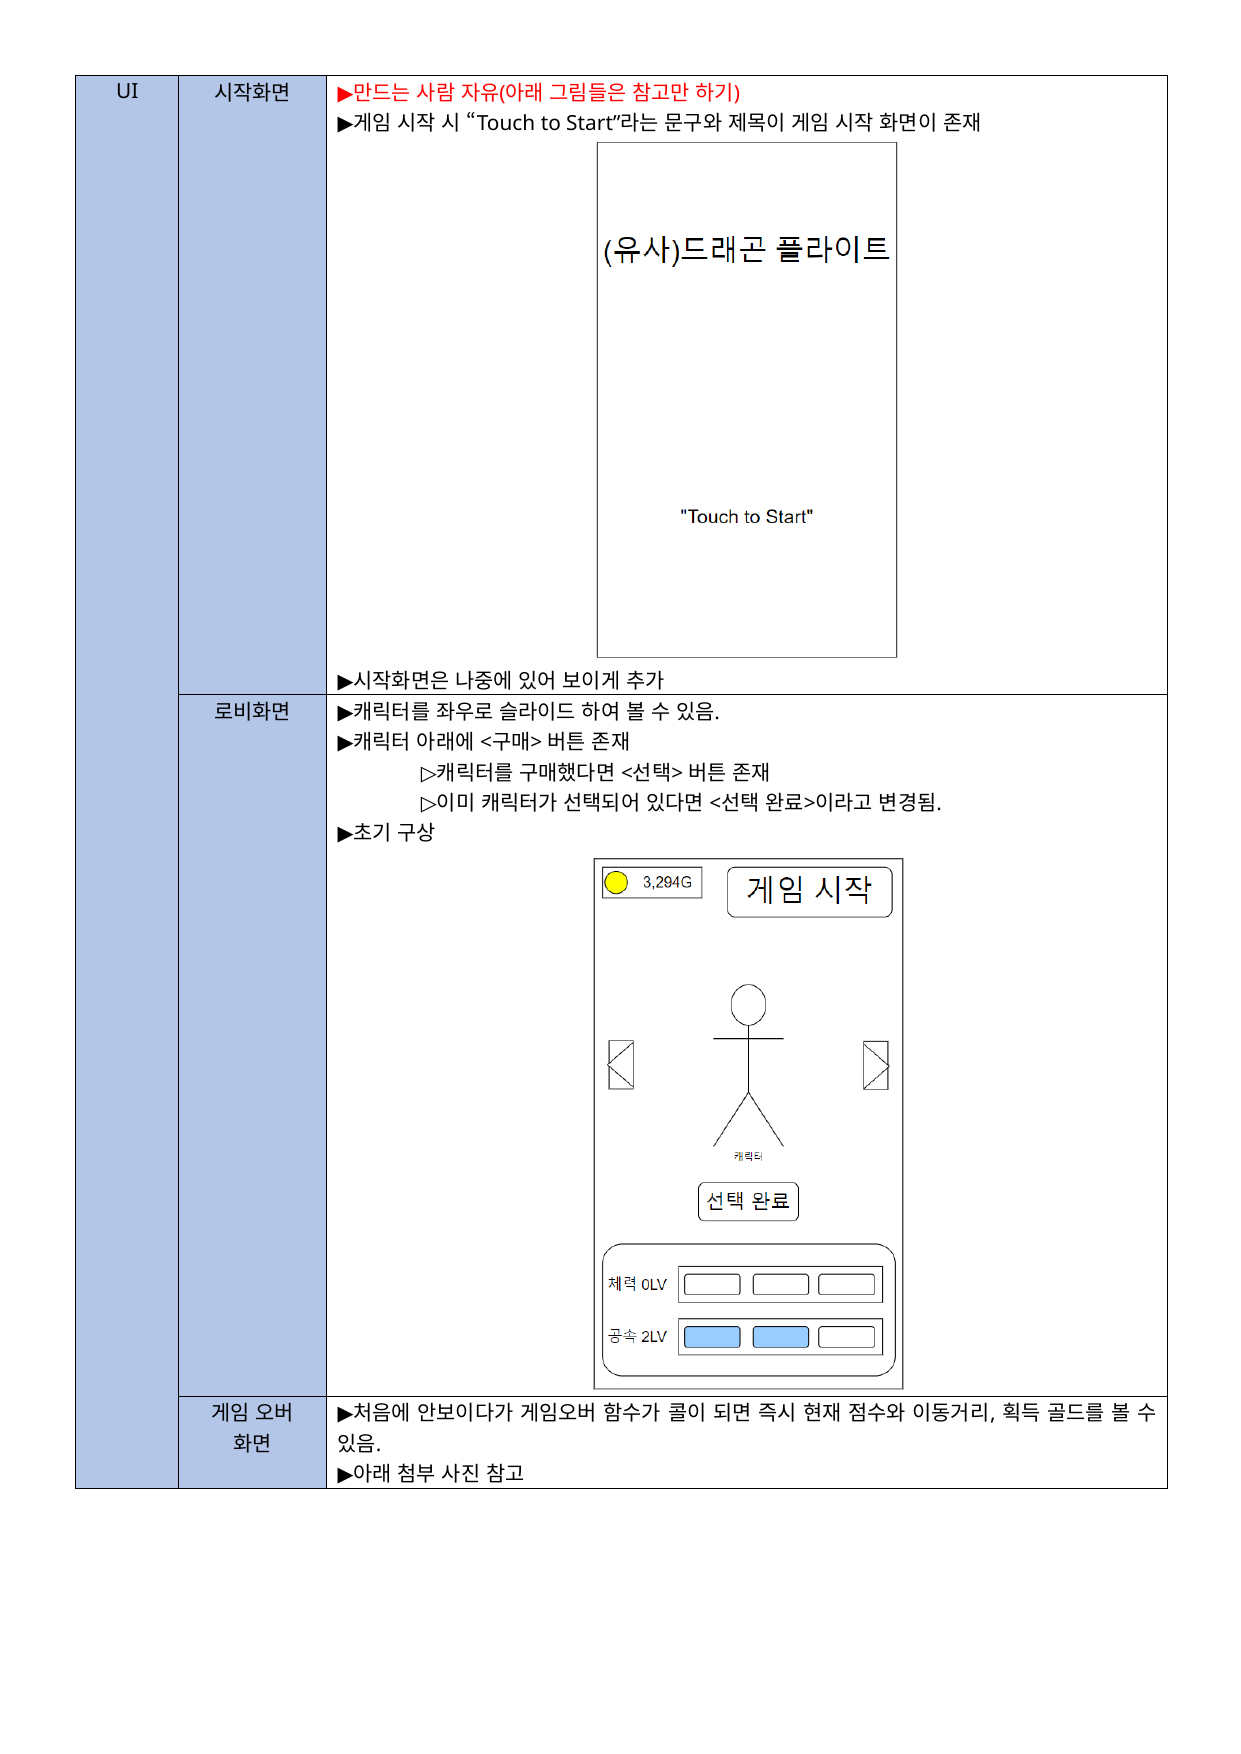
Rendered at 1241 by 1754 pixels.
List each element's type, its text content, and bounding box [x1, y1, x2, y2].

table_cell ▶만드는 사람 자유(아래 그림들은 참고만 하기) ▶게임 시작 시 “Touch to Start”라는 문구와 제목이 게임 시작 화면이 존재 ▶시작화면은 나중에 있어 보이게 추가 [327, 76, 1167, 694]
table_cell ▶캐릭터를 좌우로 슬라이드 하여 볼 수 있음. ▶캐릭터 아래에 <구매> 버튼 존재 ▷캐릭터를 구매했다면 <선택> 버튼 존재 ▷이미 캐릭터가 선택되어 있다면 <선택 완료>이라고 변경됨. ▶초기 구상 [327, 695, 1167, 1396]
table_cell ▶처음에 안보이다가 게임오버 함수가 콜이 되면 즉시 현재 점수와 이동거리, 획득 골드를 볼 수 있음. ▶아래 첨부 사진 참고 [327, 1397, 1167, 1488]
picture [582, 846, 912, 1396]
table_cell UI [76, 76, 178, 1488]
picture [590, 136, 904, 664]
table_cell 시작화면 [179, 76, 326, 694]
table_cell 로비화면 [179, 695, 326, 1396]
table_cell 게임 오버 화면 [179, 1397, 326, 1488]
